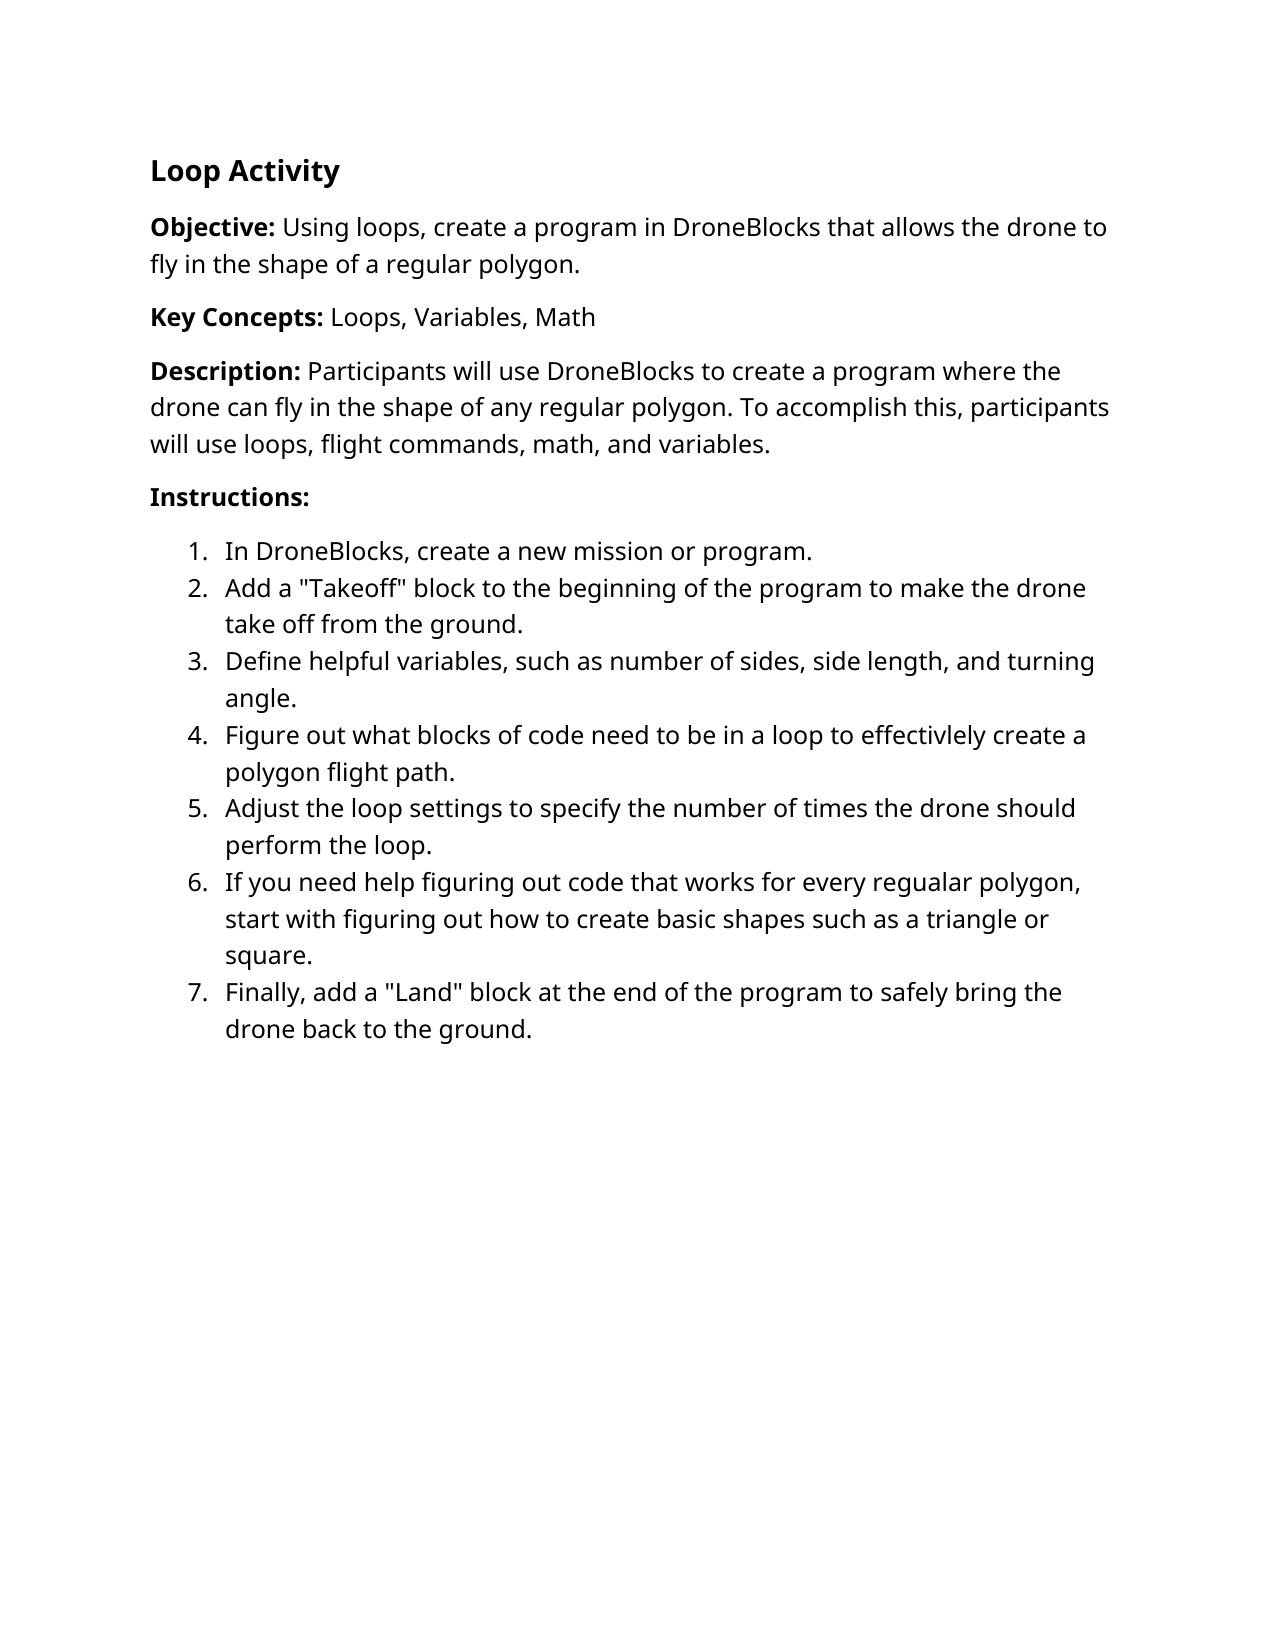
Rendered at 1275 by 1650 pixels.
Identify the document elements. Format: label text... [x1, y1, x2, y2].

text Instructions: [150, 480, 1125, 514]
text Description: Participants will use DroneBlocks to create a program where the drone can fly in the shape of any regular polygon. To accomplish this, participants will use loops, flight commands, math, and variables. [150, 353, 1125, 461]
text Objective: Using loops, create a program in DroneBlocks that allows the drone to fly in the shape of a regular polygon. [150, 209, 1125, 280]
text Key Concepts: Loops, Variables, Math [150, 300, 1125, 334]
list If you need help figuring out code that works for every regualar polygon, start with figuring out how to create basic shapes such as a triangle or square. [187, 864, 1125, 972]
list Finally, add a "Land" block at the end of the program to safely bring the drone back to the ground. [187, 975, 1125, 1046]
list Define helpful variables, such as number of sides, side length, and turning angle. [187, 644, 1125, 715]
list Add a "Takeoff" block to the beginning of the program to make the drone take off from the ground. [187, 570, 1125, 641]
text Loop Activity [150, 150, 1125, 190]
list In DroneBlocks, create a new mission or program. [187, 533, 1125, 568]
list Figure out what blocks of code need to be in a loop to effectivlely create a polygon flight path. [187, 717, 1125, 788]
list Adjust the loop settings to specify the number of times the drone should perform the loop. [187, 791, 1125, 862]
